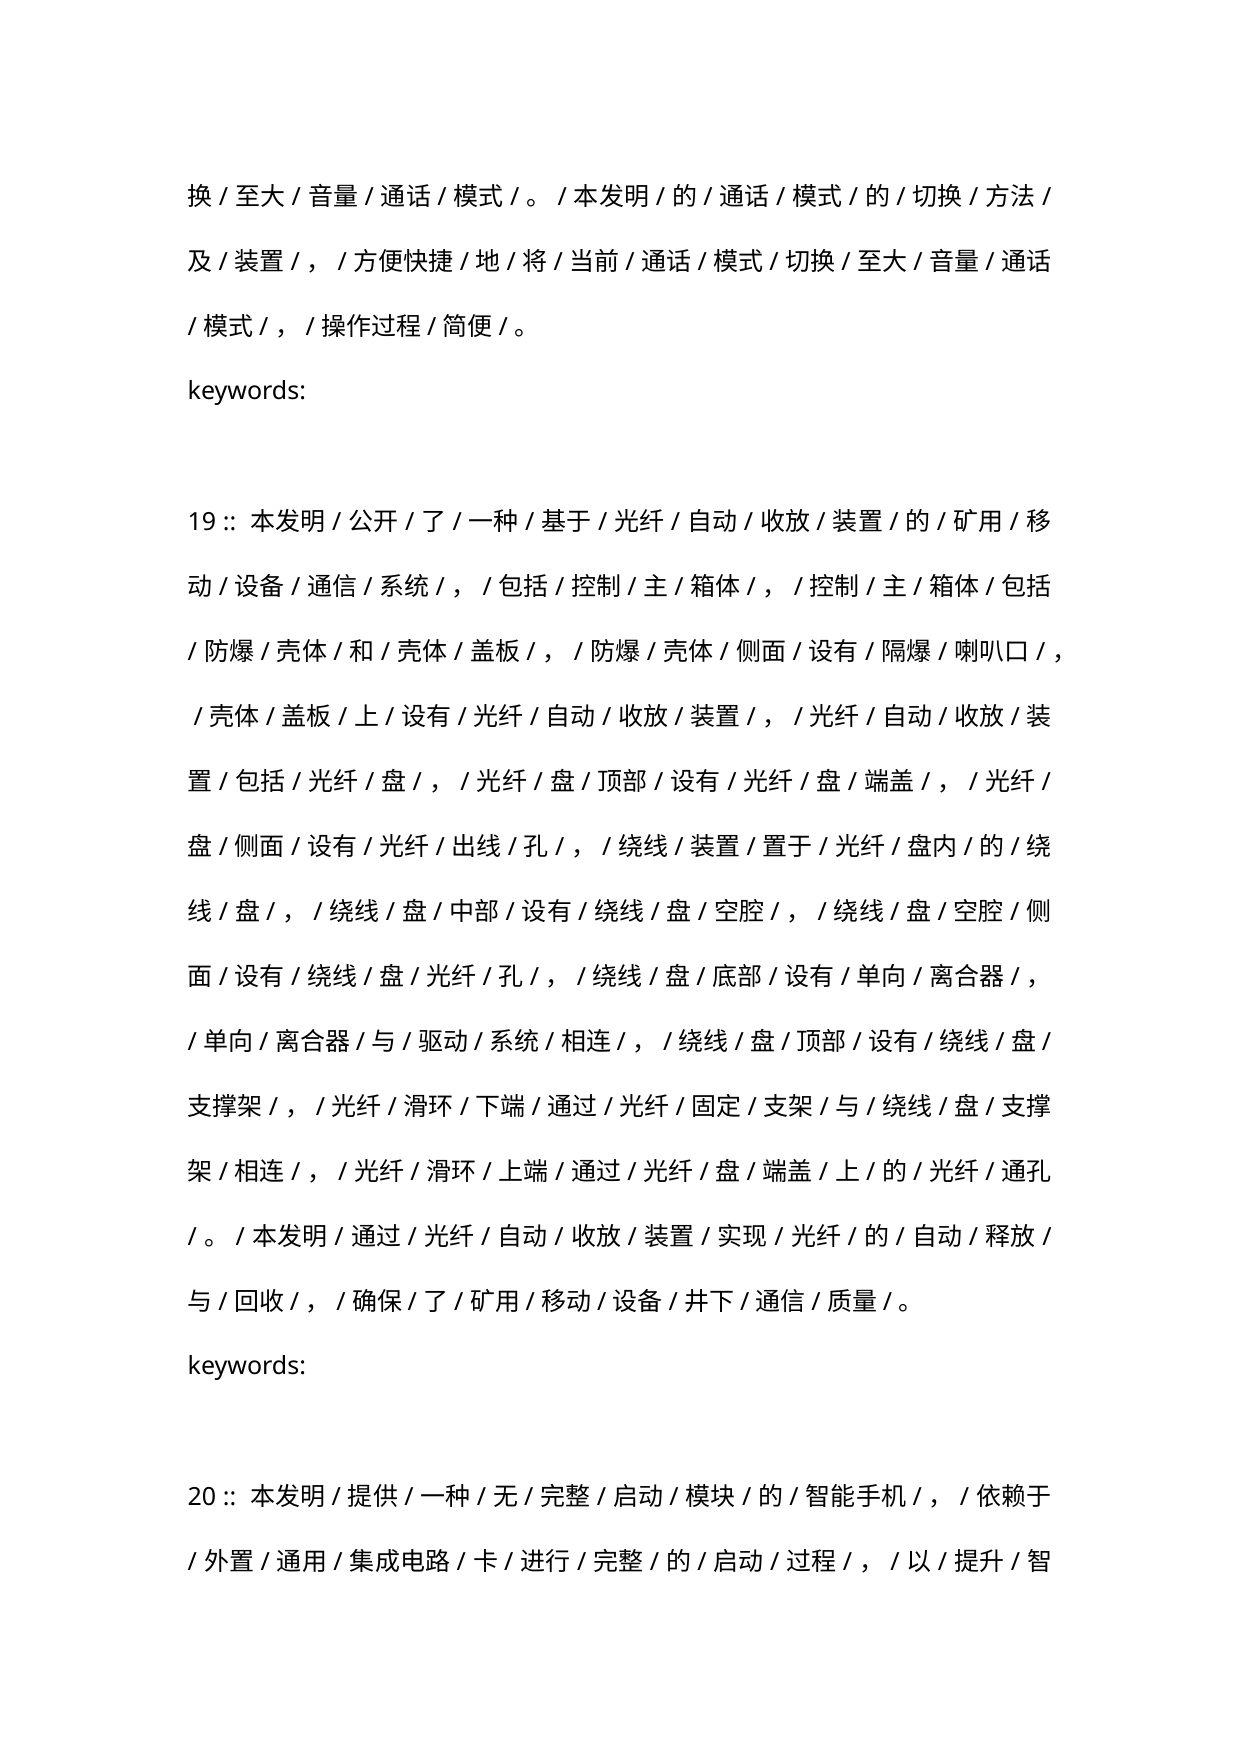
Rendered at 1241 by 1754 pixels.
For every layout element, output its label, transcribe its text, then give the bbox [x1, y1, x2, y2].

text keywords: [187, 357, 1053, 422]
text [187, 1462, 1053, 1592]
text 19 :: 本发明 / 公开 / 了 / 一种 / 基于 / 光纤 / 自动 / 收放 / 装置 / 的 / 矿用 / 移动 / 设备 / 通信 / 系统 / ， / 包括 / 控制 / 主 / 箱体 / ， / 控制 / 主 / 箱体 / 包括 / 防爆 / 壳体 / 和 / 壳体 / 盖板 / ， / 防爆 / 壳体 / 侧面 / 设有 / 隔爆 / 喇叭口 / ， / 壳体 / 盖板 / 上 / 设有 / 光纤 / 自动 / 收放 / 装置 / ， / 光纤 / 自动 / 收放 / 装置 / 包括 / 光纤 / 盘 / ， / 光纤 / 盘 / 顶部 / 设有 / 光纤 / 盘 / 端盖 / ， / 光纤 / 盘 / 侧面 / 设有 / 光纤 / 出线 / 孔 / ， / 绕线 / 装置 / 置于 / 光纤 / 盘内 / 的 / 绕线 / 盘 / ， / 绕线 / 盘 / 中部 / 设有 / 绕线 / 盘 / 空腔 / ， / 绕线 / 盘 / 空腔 / 侧面 / 设有 / 绕线 / 盘 / 光纤 / 孔 / ， / 绕线 / 盘 / 底部 / 设有 / 单向 / 离合器 / ， / 单向 / 离合器 / 与 / 驱动 / 系统 / 相连 / ， / 绕线 / 盘 / 顶部 / 设有 / 绕线 / 盘 / 支撑架 / ， / 光纤 / 滑环 / 下端 / 通过 / 光纤 / 固定 / 支架 / 与 / 绕线 / 盘 / 支撑架 / 相连 / ， / 光纤 / 滑环 / 上端 / 通过 / 光纤 / 盘 / 端盖 / 上 / 的 / 光纤 / 通孔 / 。 / 本发明 / 通过 / 光纤 / 自动 / 收放 / 装置 / 实现 / 光纤 / 的 / 自动 / 释放 / 与 / 回收 / ， / 确保 / 了 / 矿用 / 移动 / 设备 / 井下 / 通信 / 质量 / 。 [187, 487, 1053, 1332]
text keywords: [187, 1332, 1053, 1397]
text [187, 162, 1053, 357]
